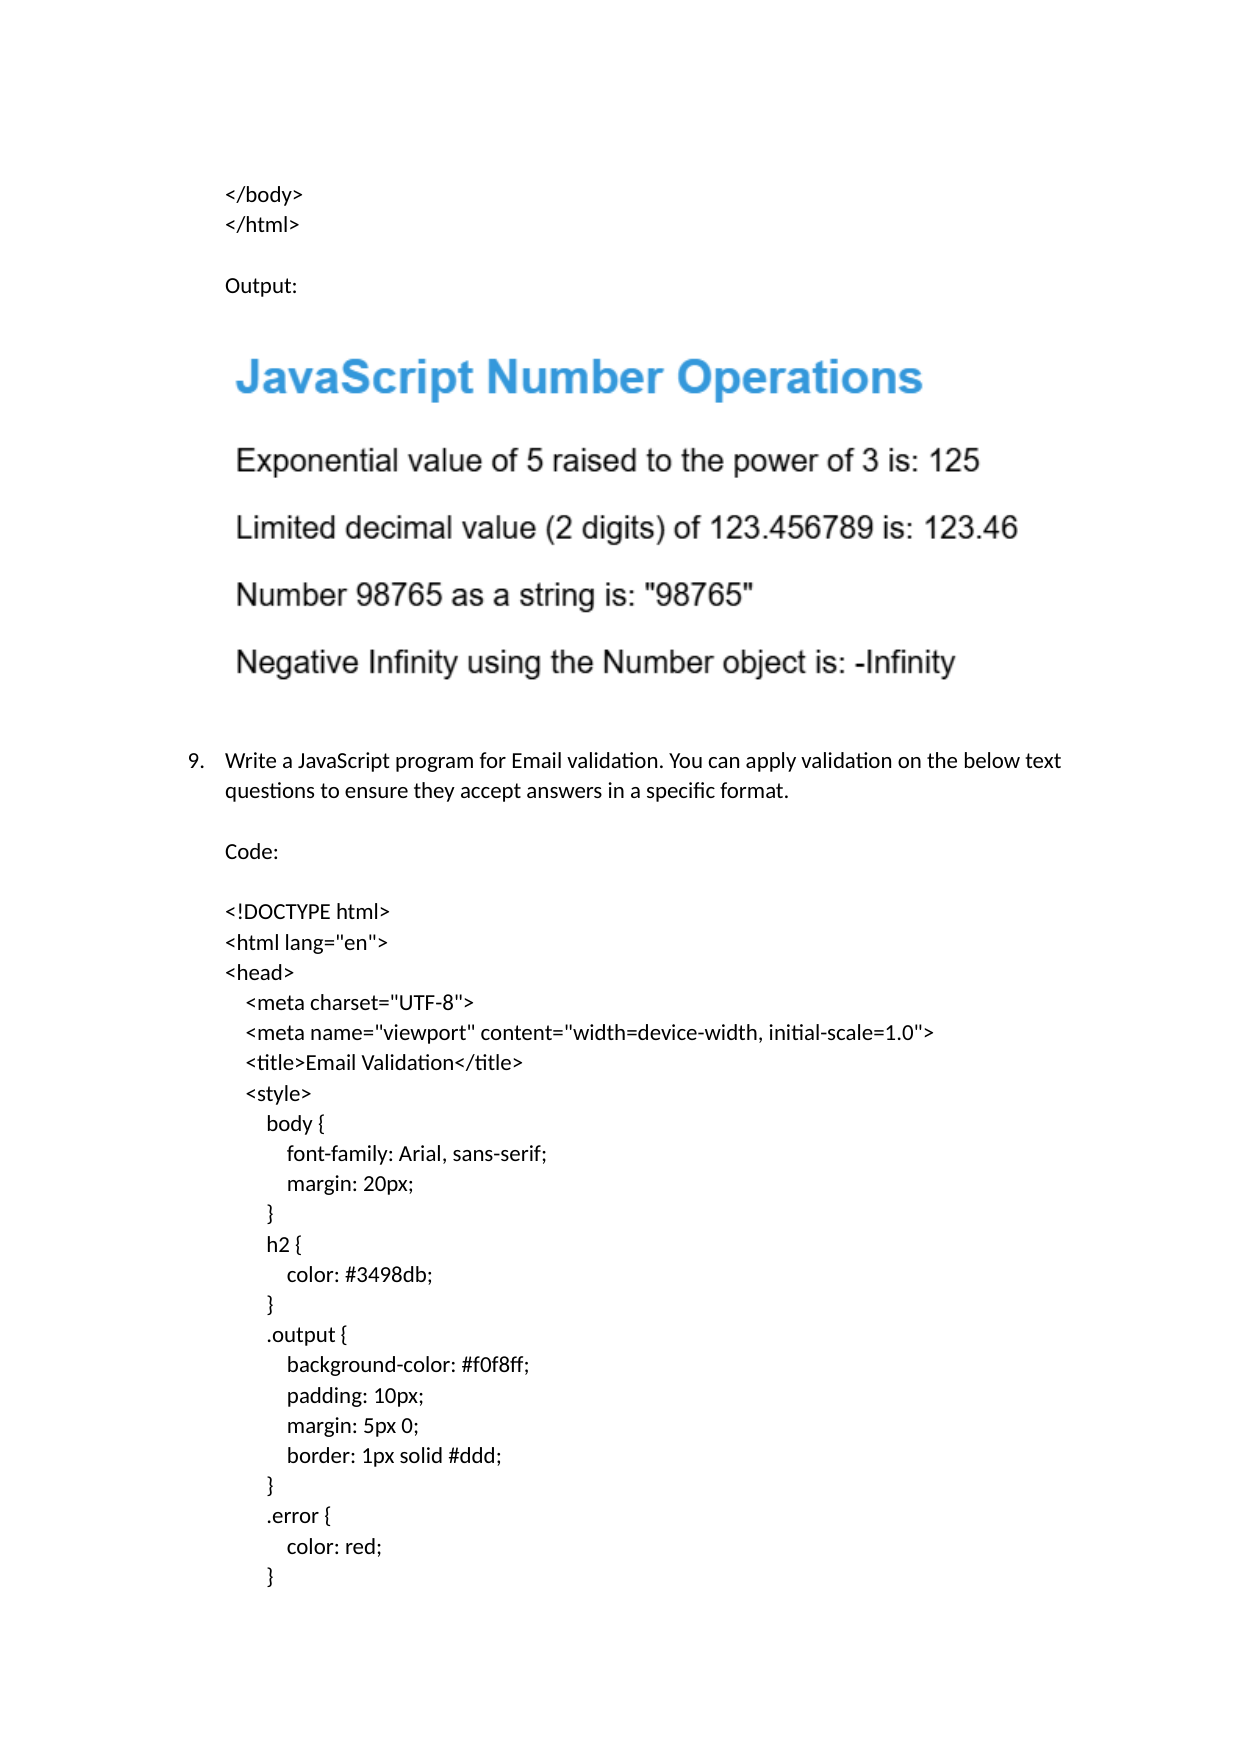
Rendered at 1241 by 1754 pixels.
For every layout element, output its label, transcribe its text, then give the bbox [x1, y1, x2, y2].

list color: #3498db; [225, 1260, 1090, 1288]
list border: 1px solid #ddd; [225, 1441, 1090, 1469]
list </body> [225, 180, 1090, 208]
list } [225, 1290, 1090, 1318]
list h2 { [225, 1230, 1090, 1258]
list <html lang="en"> [225, 928, 1090, 956]
list <meta name="viewport" content="width=device-width, initial-scale=1.0"> [225, 1018, 1090, 1046]
list } [225, 1199, 1090, 1228]
list background-color: #f0f8ff; [225, 1351, 1090, 1379]
list } [225, 1562, 1090, 1590]
list Output: [225, 271, 1090, 299]
list Write a JavaScript program for Email validation. You can apply validation on the below text questions to ensure they accept answers in a specific format. [187, 746, 1090, 805]
list margin: 5px 0; [225, 1411, 1090, 1439]
list <head> [225, 958, 1090, 986]
list Code: [225, 837, 1090, 865]
list font-family: Arial, sans-serif; [225, 1139, 1090, 1167]
list <!DOCTYPE html> [225, 897, 1090, 926]
list </html> [225, 210, 1090, 238]
list } [225, 1471, 1090, 1499]
list padding: 10px; [225, 1381, 1090, 1409]
list .error { [225, 1502, 1090, 1530]
list <title>Email Validation</title> [225, 1048, 1090, 1077]
list .output { [225, 1320, 1090, 1348]
list color: red; [225, 1532, 1090, 1560]
list <style> [225, 1079, 1090, 1107]
list margin: 20px; [225, 1169, 1090, 1197]
picture [225, 331, 1068, 714]
list body { [225, 1109, 1090, 1137]
list <meta charset="UTF-8"> [225, 988, 1090, 1016]
